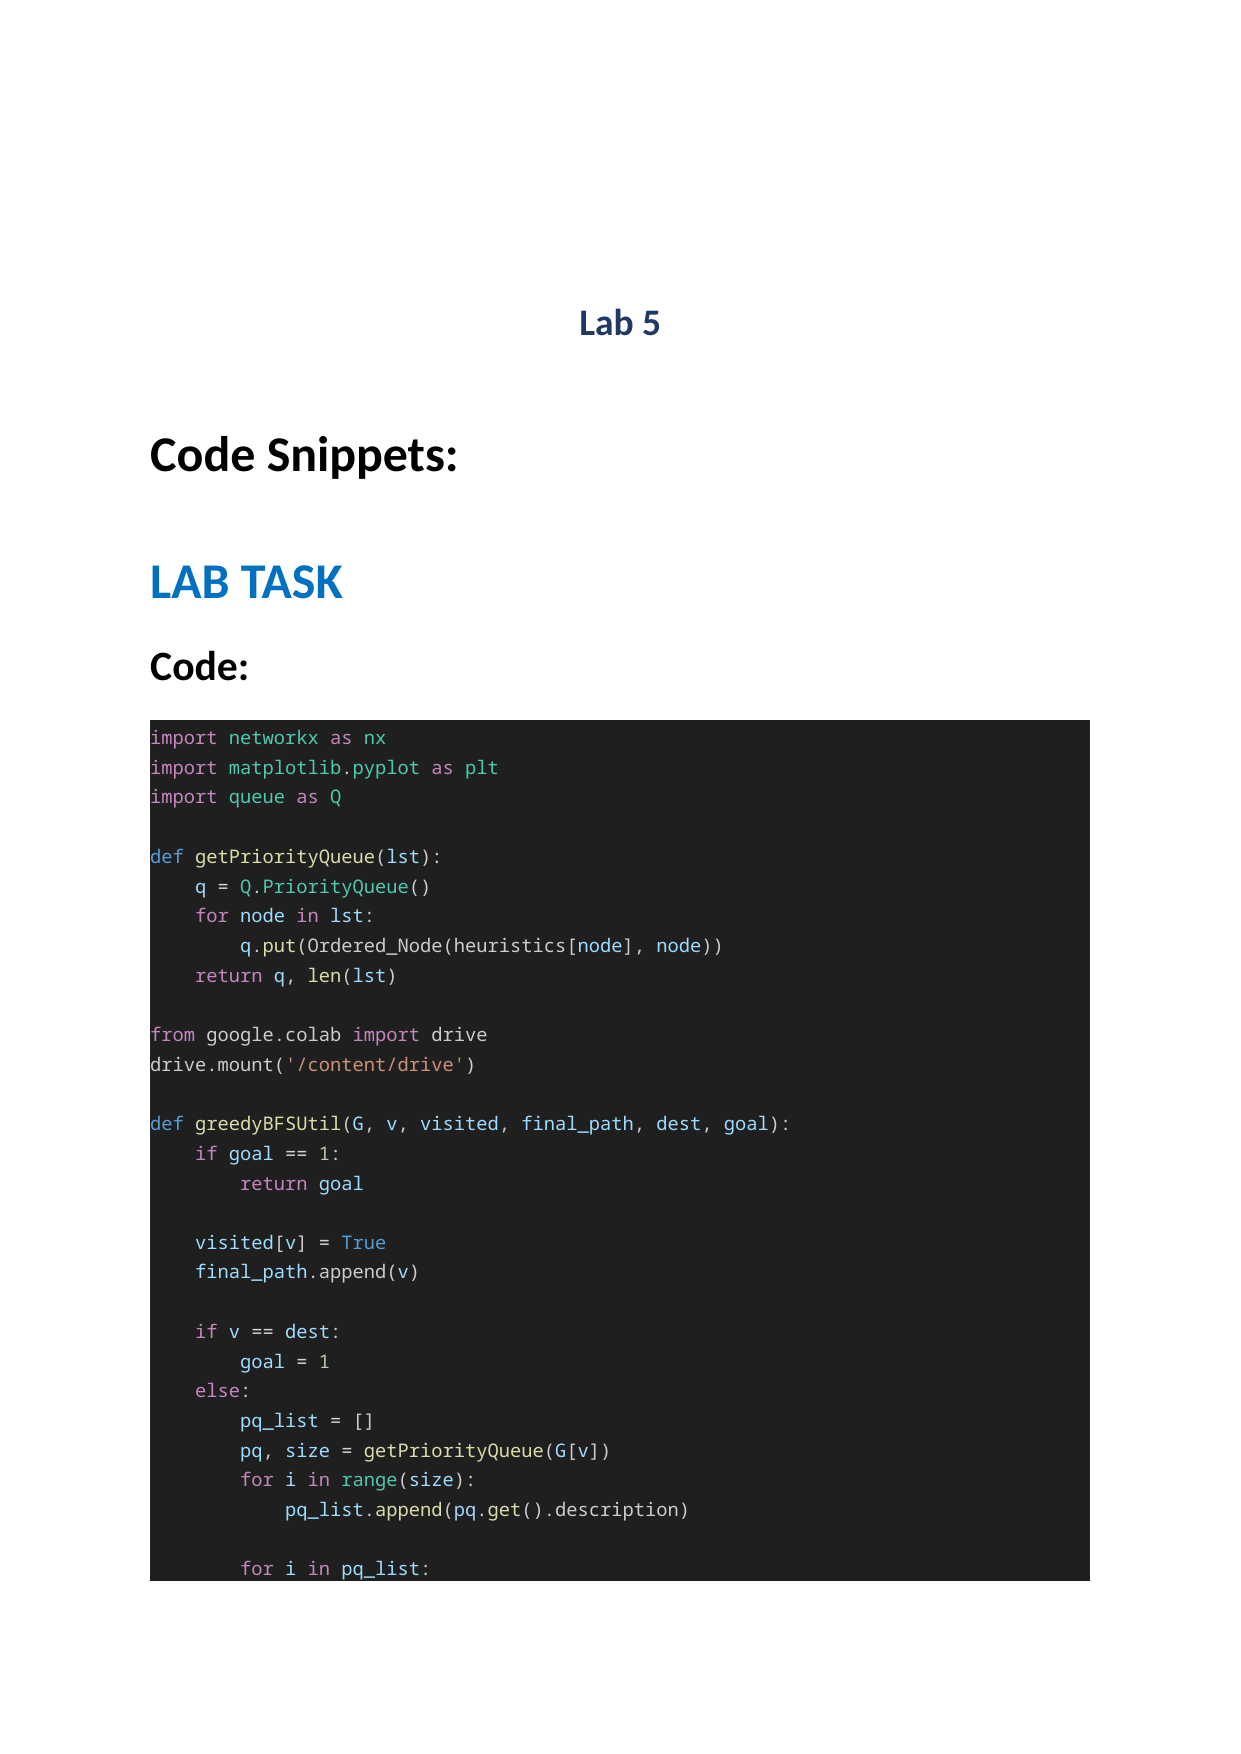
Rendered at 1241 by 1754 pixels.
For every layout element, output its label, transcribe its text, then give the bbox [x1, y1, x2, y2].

text final_path.append(v) [150, 1255, 1090, 1284]
text pq_list = [] [150, 1403, 1090, 1433]
text Lab 5 [150, 299, 1090, 345]
text for node in lst: [150, 898, 1090, 928]
text def greedyBFSUtil(G, v, visited, final_path, dest, goal): [150, 1106, 1090, 1136]
text Code: [150, 640, 1090, 691]
text if goal == 1: [150, 1136, 1090, 1166]
text if v == dest: [150, 1314, 1090, 1344]
text else: [150, 1373, 1090, 1403]
text Code Snippets: [150, 423, 1090, 484]
text q = Q.PriorityQueue() [150, 869, 1090, 898]
text pq, size = getPriorityQueue(G[v]) [150, 1433, 1090, 1462]
text pq_list.append(pq.get().description) [150, 1492, 1090, 1522]
text LAB TASK [150, 549, 1090, 611]
text import networkx as nx [150, 720, 1090, 750]
text for i in range(size): [150, 1462, 1090, 1492]
text drive.mount('/content/drive') [150, 1047, 1090, 1077]
text from google.colab import drive [150, 1017, 1090, 1047]
text goal = 1 [150, 1344, 1090, 1373]
text return goal [150, 1166, 1090, 1195]
text visited[v] = True [150, 1225, 1090, 1255]
text q.put(Ordered_Node(heuristics[node], node)) [150, 928, 1090, 958]
text for i in pq_list: [150, 1552, 1090, 1581]
text return q, len(lst) [150, 958, 1090, 987]
text def getPriorityQueue(lst): [150, 839, 1090, 869]
text import matplotlib.pyplot as plt [150, 750, 1090, 780]
text import queue as Q [150, 780, 1090, 809]
